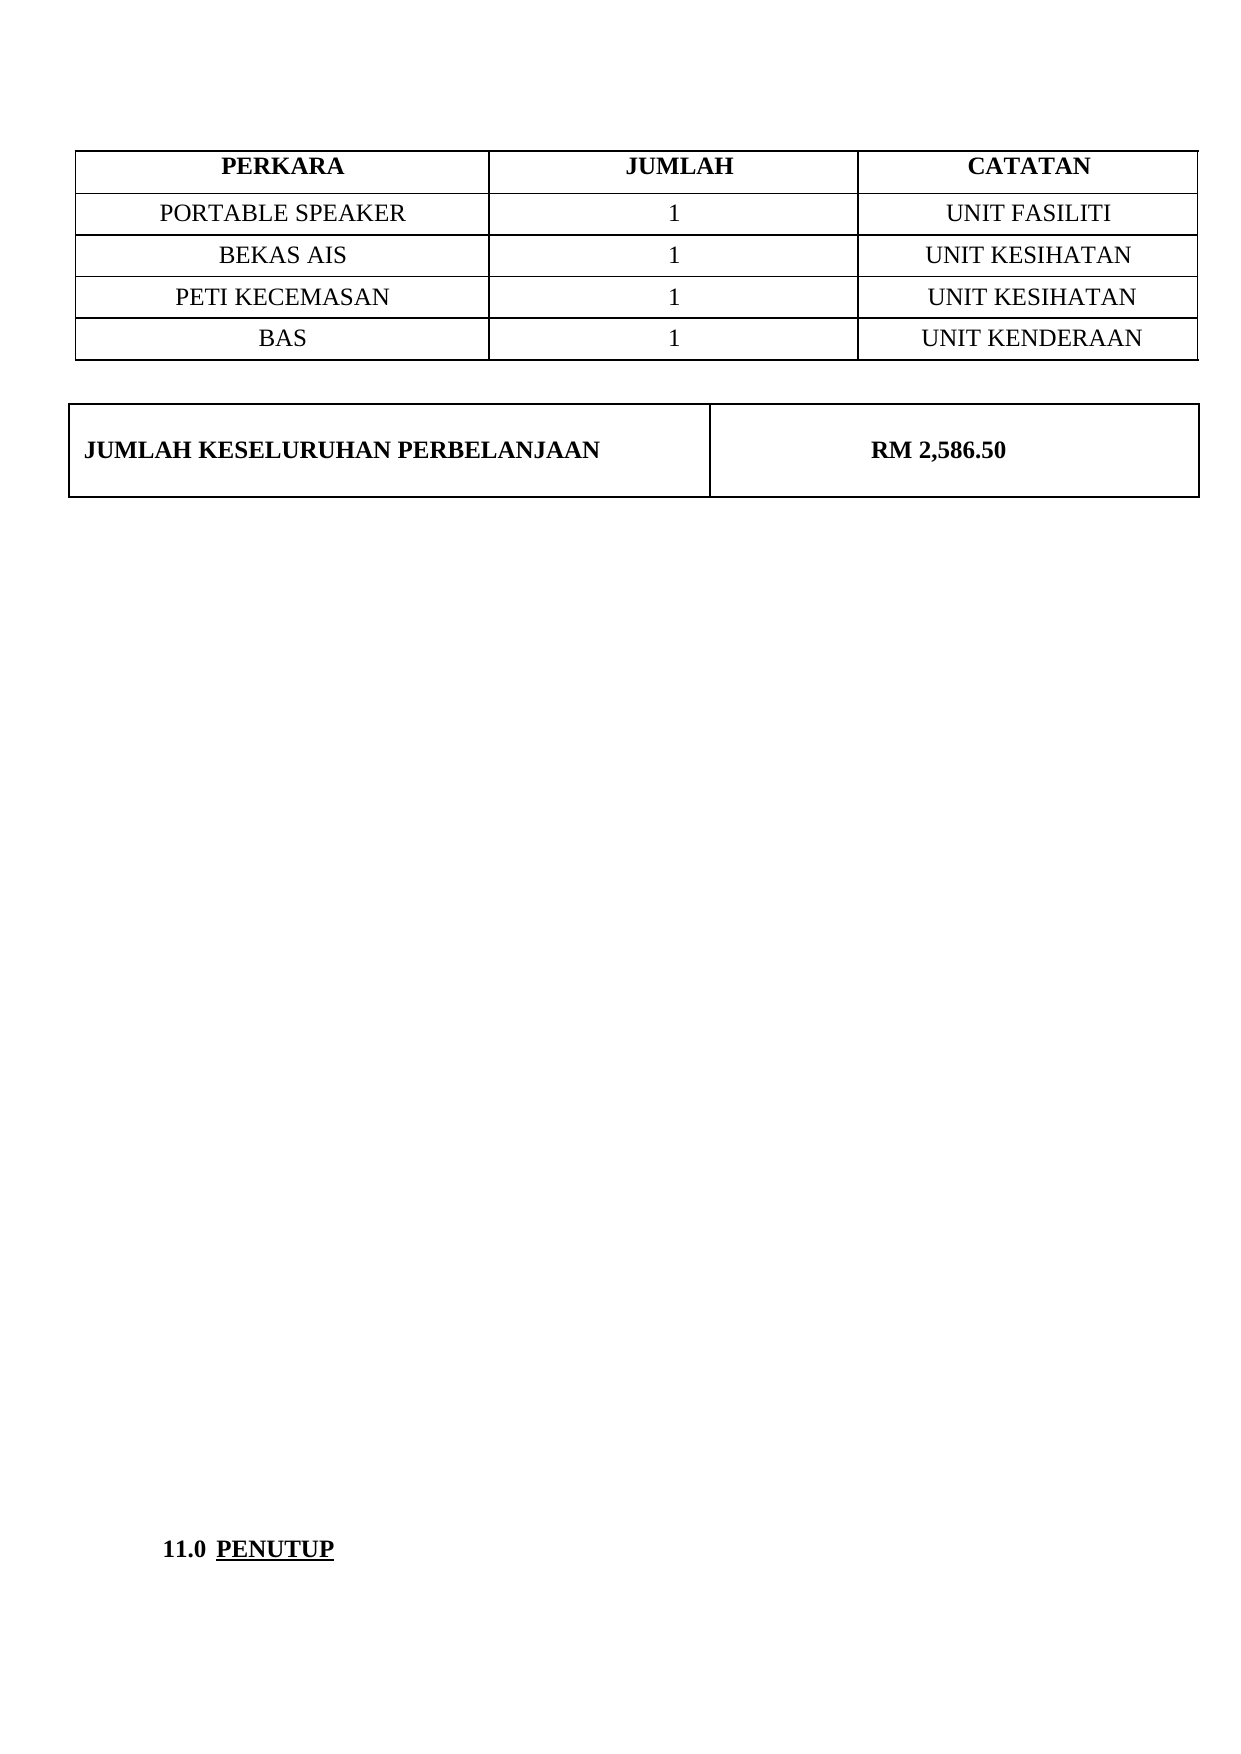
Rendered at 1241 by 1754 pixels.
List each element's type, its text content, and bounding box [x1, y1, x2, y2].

text 11.0 PENUTUP [162, 1534, 1090, 1563]
table_cell BEKAS AIS [76, 236, 488, 276]
table_cell PORTABLE SPEAKER [76, 194, 488, 234]
table_cell UNIT KESIHATAN [859, 236, 1197, 276]
table_header PERKARA [76, 152, 488, 193]
table_cell 1 [490, 194, 857, 234]
table_cell PETI KECEMASAN [76, 277, 488, 317]
table_cell BAS [76, 319, 488, 359]
table_cell 1 [490, 236, 857, 276]
table_header JUMLAH [490, 152, 857, 193]
table_cell UNIT KENDERAAN [859, 319, 1197, 359]
table_cell 1 [490, 319, 857, 359]
table_header CATATAN [859, 152, 1197, 193]
table_cell UNIT KESIHATAN [859, 277, 1197, 317]
table_cell 1 [490, 277, 857, 317]
table_cell UNIT FASILITI [859, 194, 1197, 234]
